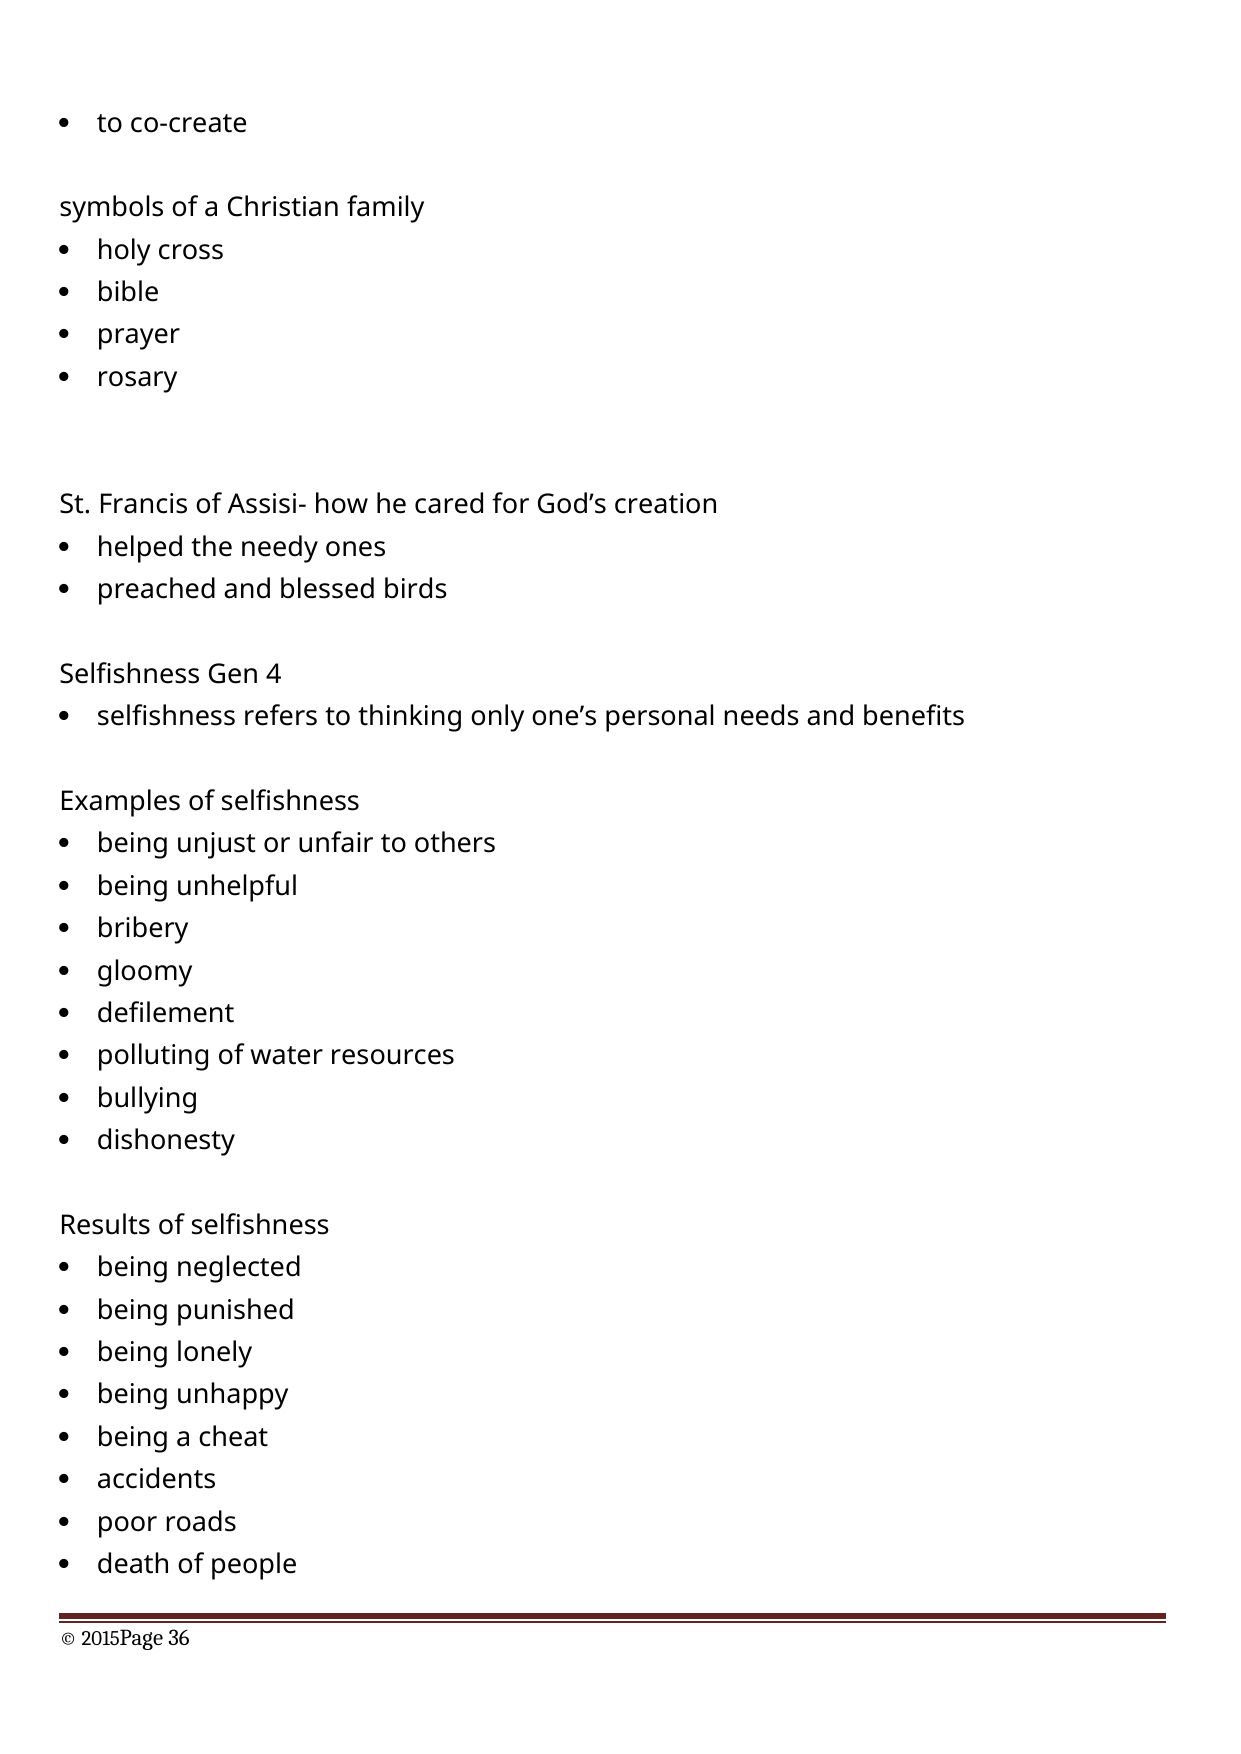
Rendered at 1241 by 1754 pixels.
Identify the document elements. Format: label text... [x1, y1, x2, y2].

list holy cross [59, 230, 1166, 267]
list to co-create [59, 103, 1166, 140]
list bribery [59, 908, 1166, 945]
list poor roads [59, 1502, 1166, 1539]
list being unhelpful [59, 866, 1166, 903]
list accidents [59, 1460, 1166, 1497]
list prayer [59, 315, 1166, 352]
list being punished [59, 1290, 1166, 1327]
list rosary [59, 357, 1166, 394]
list gloomy [59, 951, 1166, 988]
list being a cheat [59, 1417, 1166, 1454]
text symbols of a Christian family [59, 188, 1166, 225]
list preached and blessed birds [59, 569, 1166, 606]
list polluting of water resources [59, 1036, 1166, 1073]
text Examples of selfishness [59, 781, 1166, 818]
list being lonely [59, 1332, 1166, 1369]
list death of people [59, 1544, 1166, 1581]
list dishonesty [59, 1121, 1166, 1157]
list selfishness refers to thinking only one’s personal needs and benefits [59, 697, 1166, 733]
list defilement [59, 993, 1166, 1030]
list being unjust or unfair to others [59, 824, 1166, 861]
text Results of selfishness [59, 1205, 1166, 1242]
text Selfishness Gen 4 [59, 654, 1166, 691]
list bullying [59, 1078, 1166, 1115]
list being unhappy [59, 1375, 1166, 1412]
text St. Francis of Assisi- how he cared for God’s creation [59, 484, 1166, 521]
list helped the needy ones [59, 527, 1166, 564]
list being neglected [59, 1248, 1166, 1284]
list bible [59, 273, 1166, 309]
